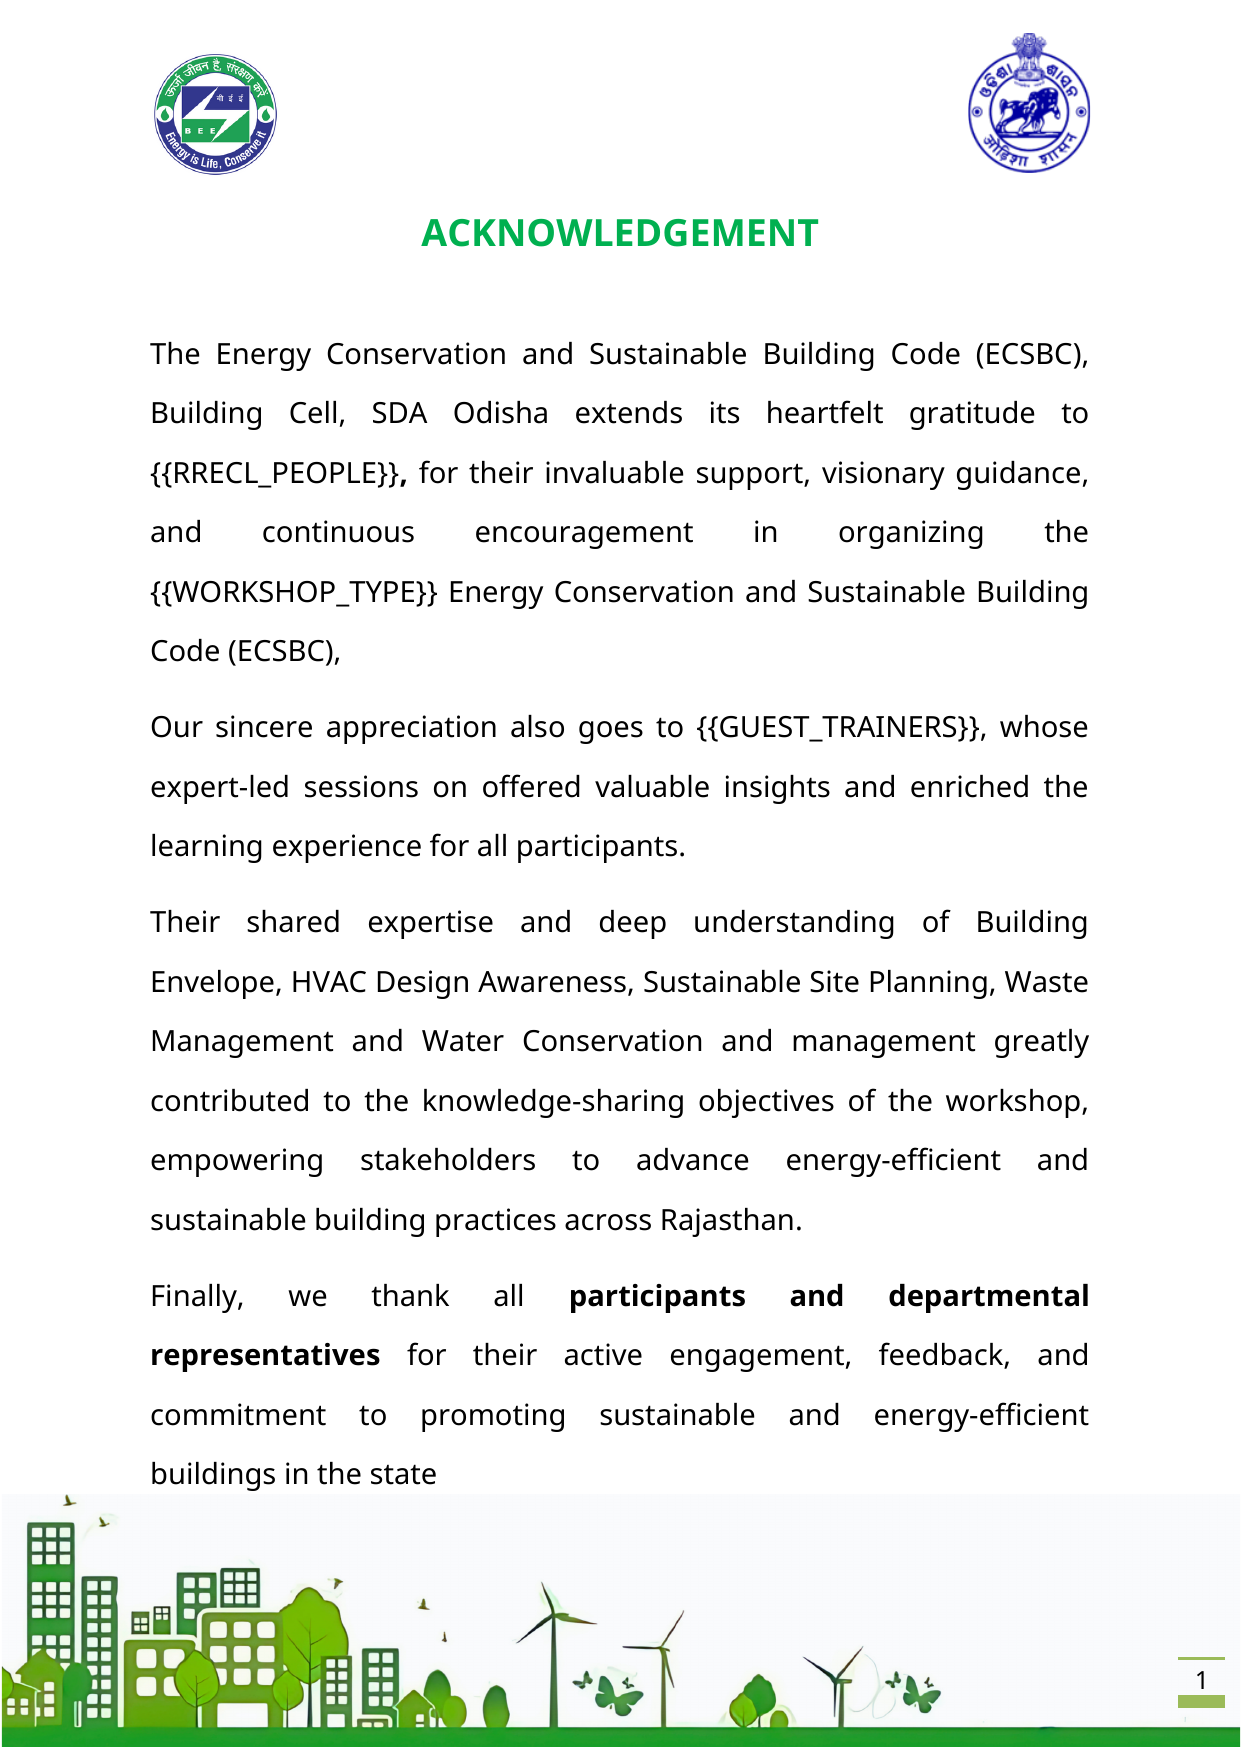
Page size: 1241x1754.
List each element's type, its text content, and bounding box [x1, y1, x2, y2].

picture [150, 50, 280, 178]
picture [1, 1494, 1241, 1747]
text Finally, we thank all participants and departmental representatives for their active engagement, feedback, and commitment to promoting sustainable and energy-efficient buildings in the state [150, 1275, 1090, 1493]
text Their shared expertise and deep understanding of Building Envelope, HVAC Design Awareness, Sustainable Site Planning, Waste Management and Water Conservation and management greatly contributed to the knowledge-sharing objectives of the workshop, empowering stakeholders to advance energy-efficient and sustainable building practices across Rajasthan. [150, 902, 1090, 1239]
picture [968, 33, 1091, 173]
text The Energy Conservation and Sustainable Building Code (ECSBC), Building Cell, SDA Odisha extends its heartfelt gratitude to {{RRECL_PEOPLE}}, for their invaluable support, visionary guidance, and continuous encouragement in organizing the {{WORKSHOP_TYPE}} Energy Conservation and Sustainable Building Code (ECSBC), [150, 333, 1090, 670]
text Our sincere appreciation also goes to {{GUEST_TRAINERS}}, whose expert-led sessions on offered valuable insights and enriched the learning experience for all participants. [150, 707, 1090, 865]
subtitle ACKNOWLEDGEMENT [150, 207, 1090, 258]
